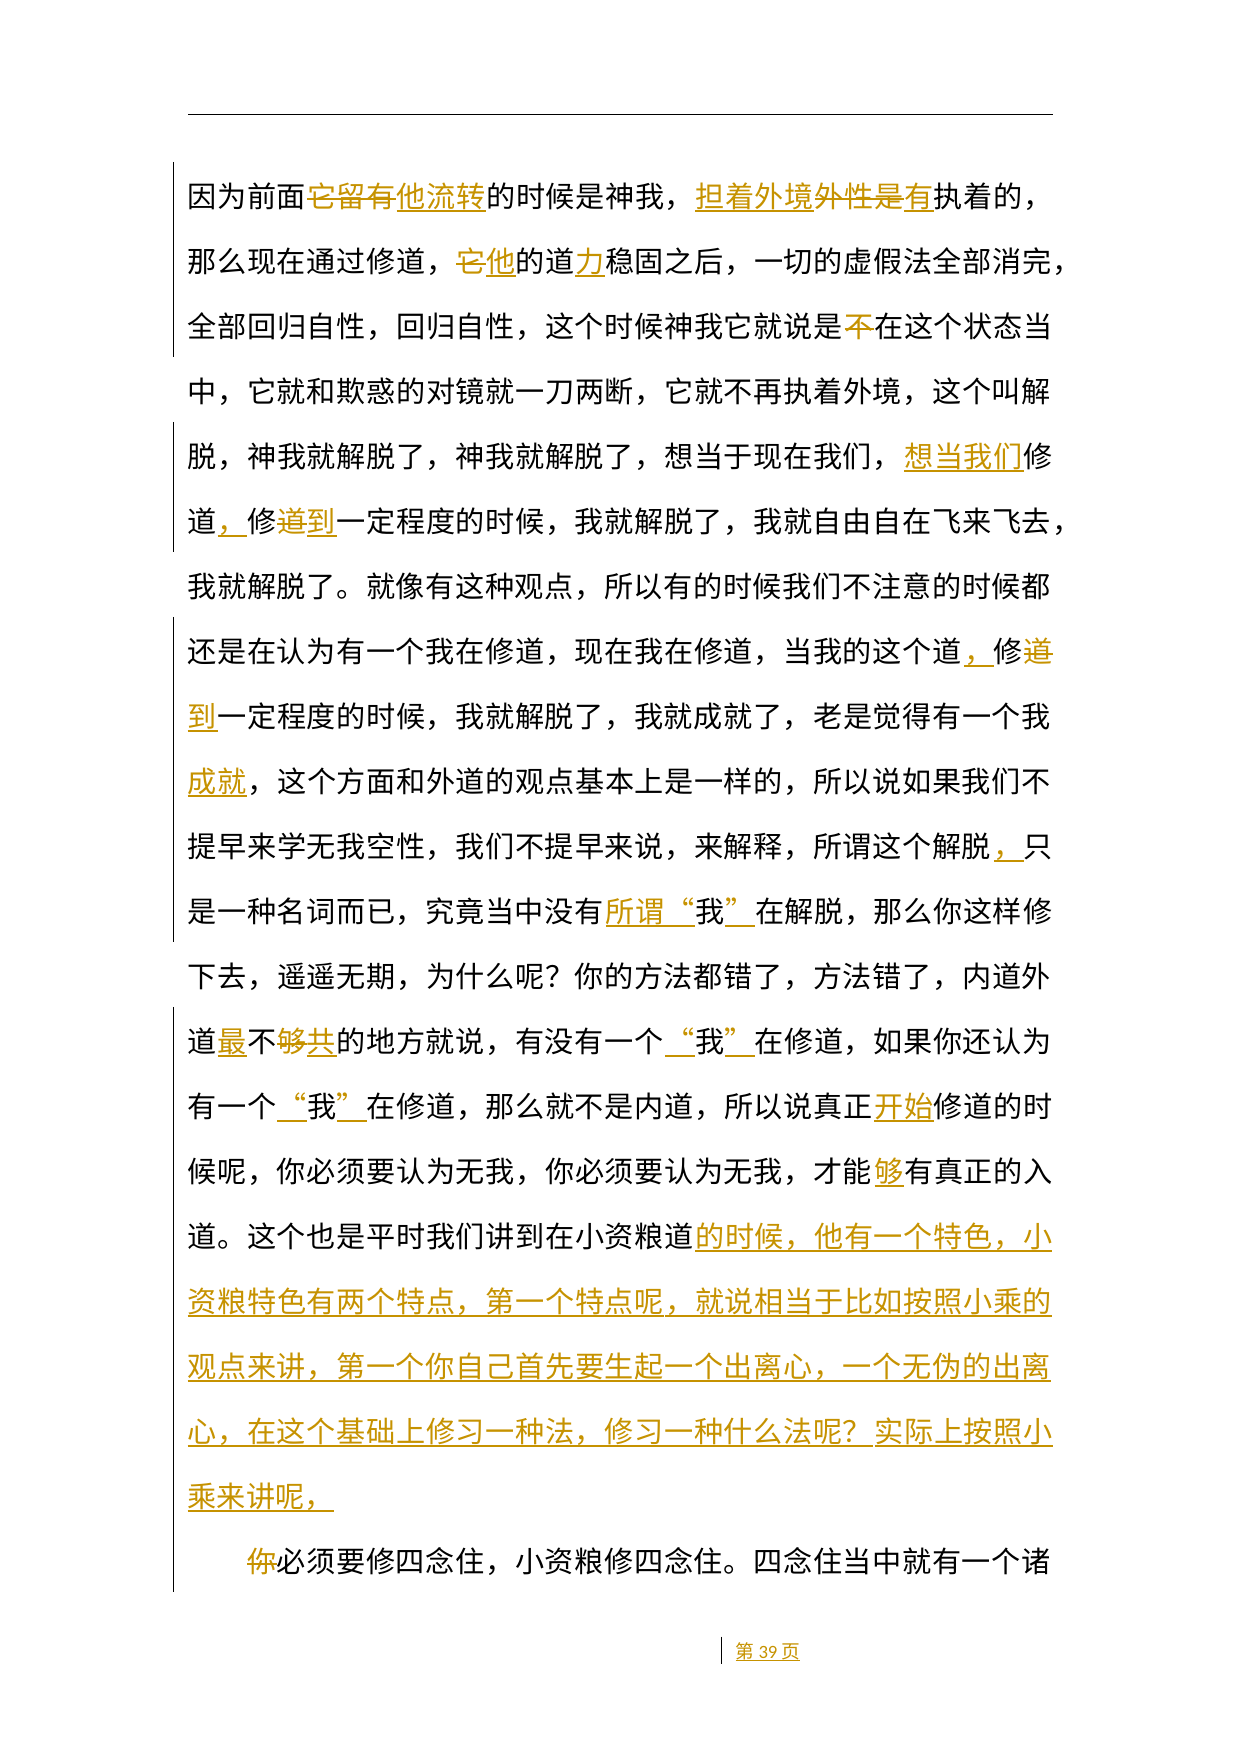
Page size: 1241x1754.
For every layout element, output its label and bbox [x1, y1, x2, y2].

text [187, 1527, 1053, 1592]
text [187, 162, 1053, 1527]
